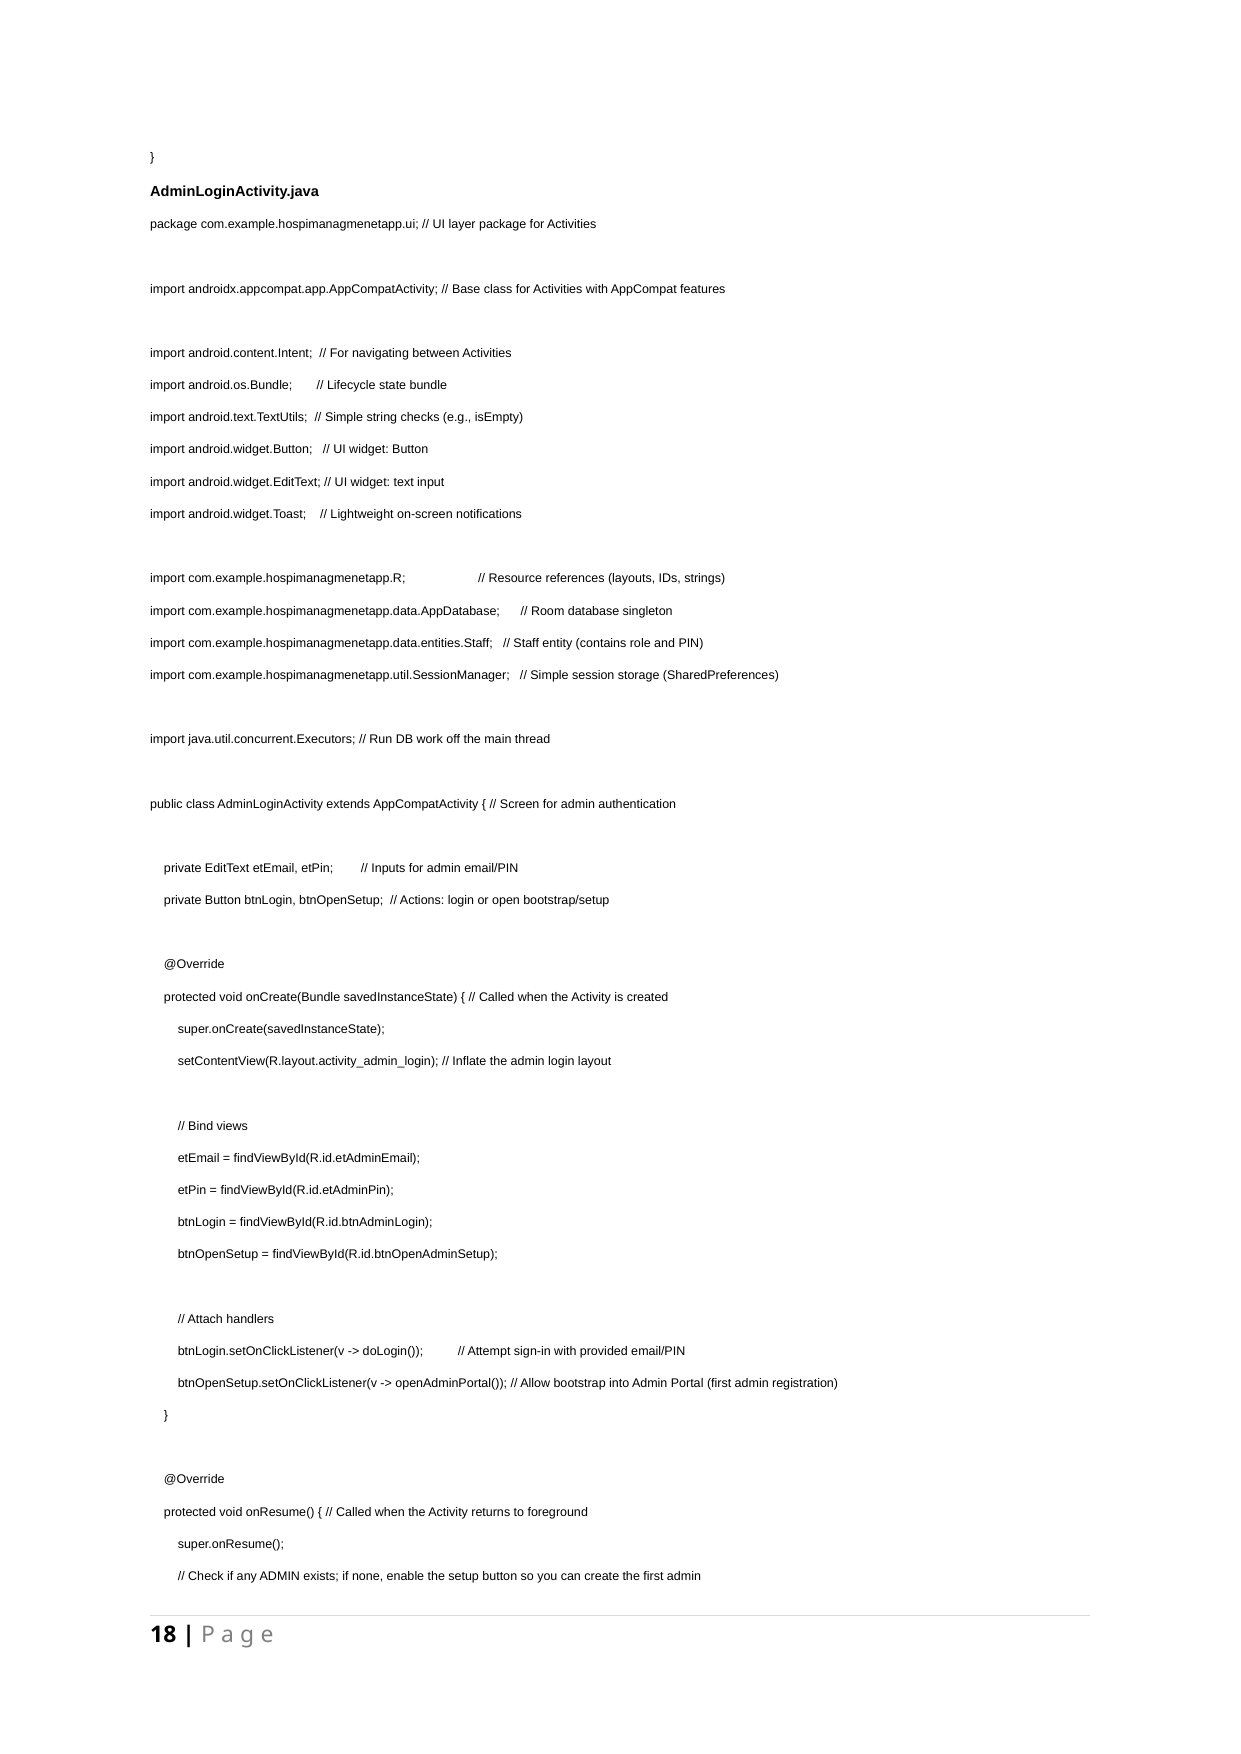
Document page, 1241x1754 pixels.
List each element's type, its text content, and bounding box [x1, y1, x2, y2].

text } [150, 150, 1090, 164]
text AdminLoginActivity.java [150, 182, 1090, 199]
text btnLogin = findViewById(R.id.btnAdminLogin); [150, 1215, 1090, 1229]
text btnOpenSetup = findViewById(R.id.btnOpenAdminSetup); [150, 1247, 1090, 1261]
text import android.widget.Button; // UI widget: Button [150, 442, 1090, 457]
text @Override [150, 957, 1090, 972]
text protected void onResume() { // Called when the Activity returns to foreground [150, 1504, 1090, 1519]
text setContentView(R.layout.activity_admin_login); // Inflate the admin login layout [150, 1054, 1090, 1068]
text // Attach handlers [150, 1311, 1090, 1326]
text // Bind views [150, 1118, 1090, 1132]
text @Override [150, 1472, 1090, 1487]
text import android.text.TextUtils; // Simple string checks (e.g., isEmpty) [150, 410, 1090, 424]
text super.onResume(); [150, 1537, 1090, 1551]
text import android.os.Bundle; // Lifecycle state bundle [150, 378, 1090, 392]
text import android.widget.Toast; // Lightweight on-screen notifications [150, 507, 1090, 521]
text import com.example.hospimanagmenetapp.data.AppDatabase; // Room database singleton [150, 603, 1090, 617]
text public class AdminLoginActivity extends AppCompatActivity { // Screen for admin authentication [150, 796, 1090, 811]
text private Button btnLogin, btnOpenSetup; // Actions: login or open bootstrap/setup [150, 893, 1090, 907]
text import android.widget.EditText; // UI widget: text input [150, 474, 1090, 489]
text import com.example.hospimanagmenetapp.util.SessionManager; // Simple session storage (SharedPreferences) [150, 667, 1090, 682]
text import android.content.Intent; // For navigating between Activities [150, 346, 1090, 360]
text package com.example.hospimanagmenetapp.ui; // UI layer package for Activities [150, 217, 1090, 231]
text private EditText etEmail, etPin; // Inputs for admin email/PIN [150, 861, 1090, 875]
text import java.util.concurrent.Executors; // Run DB work off the main thread [150, 732, 1090, 746]
text import androidx.appcompat.app.AppCompatActivity; // Base class for Activities with AppCompat features [150, 281, 1090, 296]
text } [150, 1408, 1090, 1422]
text btnOpenSetup.setOnClickListener(v -> openAdminPortal()); // Allow bootstrap into Admin Portal (first admin registration) [150, 1376, 1090, 1390]
text super.onCreate(savedInstanceState); [150, 1022, 1090, 1036]
text import com.example.hospimanagmenetapp.R; // Resource references (layouts, IDs, strings) [150, 571, 1090, 585]
text // Check if any ADMIN exists; if none, enable the setup button so you can create the first admin [150, 1569, 1090, 1583]
text import com.example.hospimanagmenetapp.data.entities.Staff; // Staff entity (contains role and PIN) [150, 635, 1090, 650]
text etPin = findViewById(R.id.etAdminPin); [150, 1182, 1090, 1197]
text etEmail = findViewById(R.id.etAdminEmail); [150, 1150, 1090, 1165]
text btnLogin.setOnClickListener(v -> doLogin()); // Attempt sign-in with provided email/PIN [150, 1343, 1090, 1358]
text protected void onCreate(Bundle savedInstanceState) { // Called when the Activity is created [150, 989, 1090, 1004]
